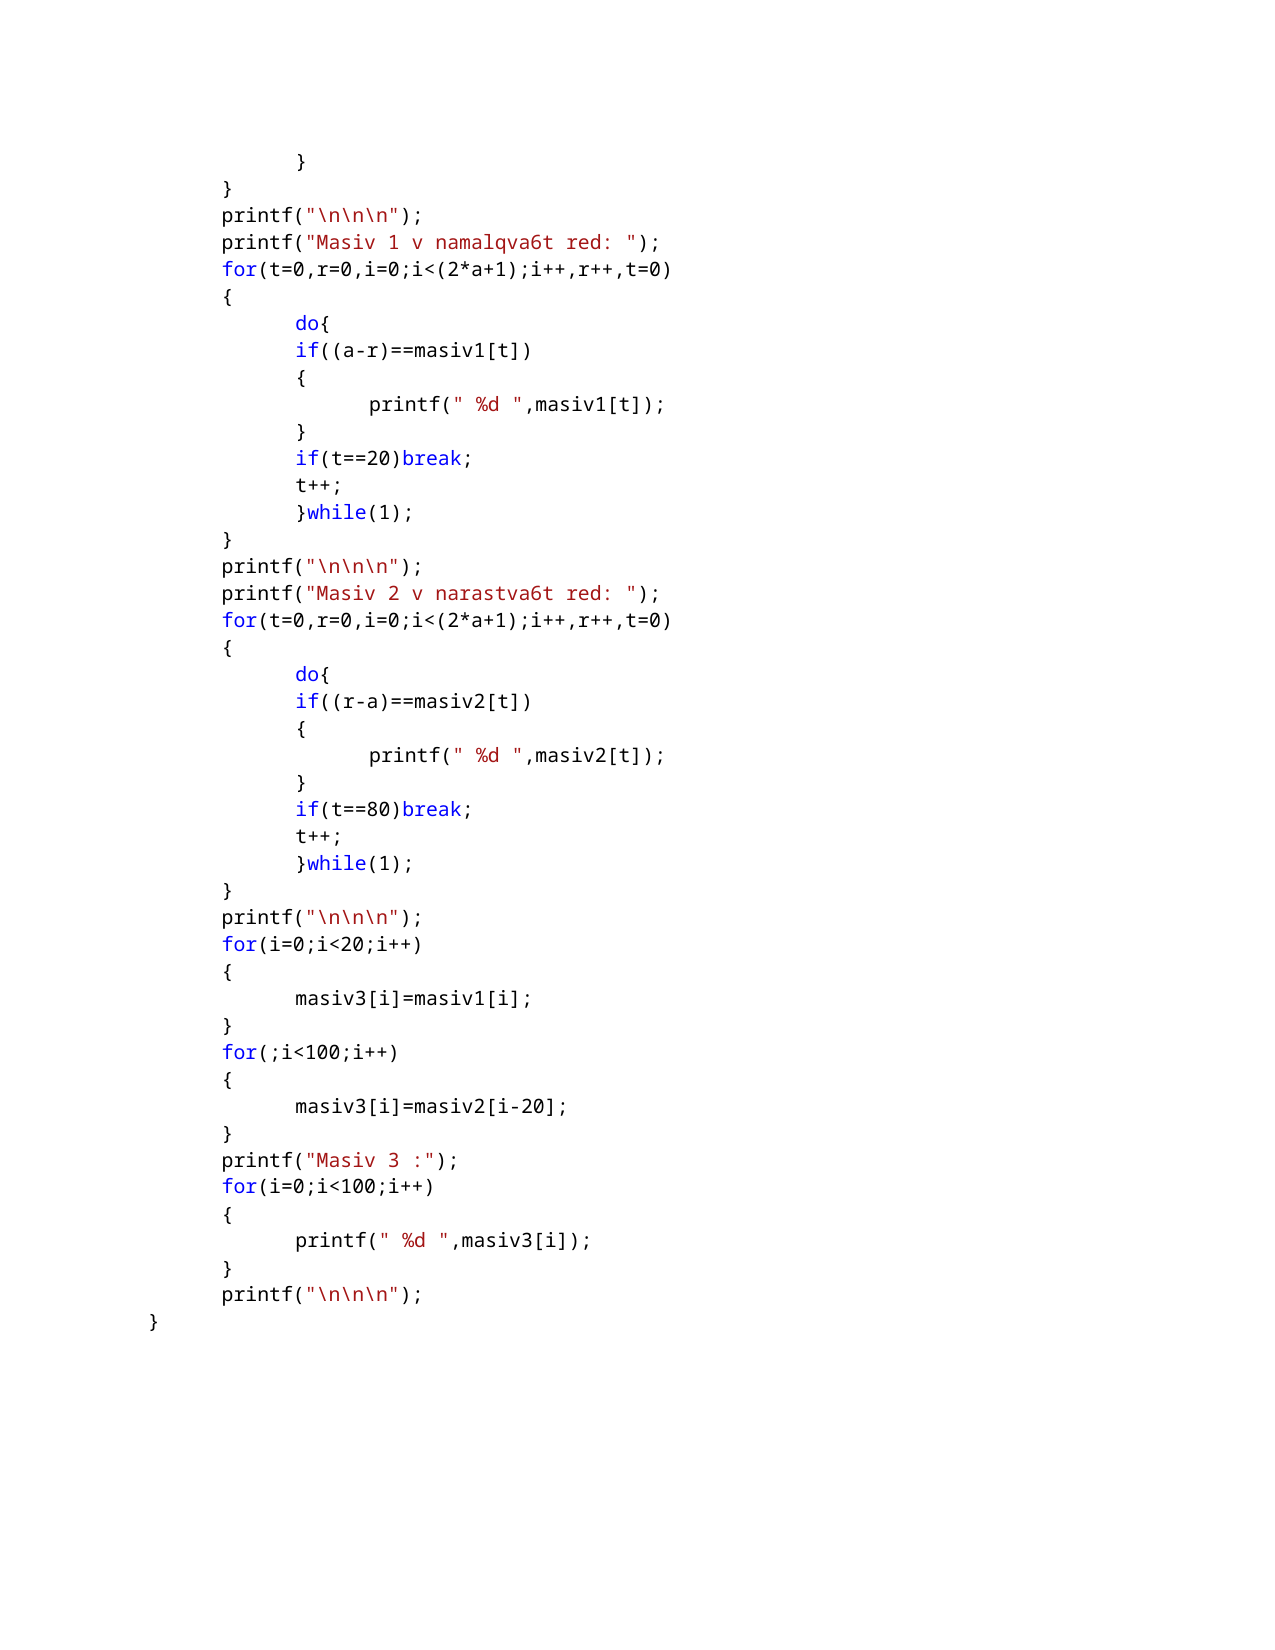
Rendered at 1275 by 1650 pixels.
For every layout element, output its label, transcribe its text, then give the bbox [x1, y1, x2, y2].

text } [148, 525, 1127, 552]
text } [148, 1308, 1127, 1335]
text } [148, 148, 1127, 174]
text printf("Masiv 1 v namalqva6t red: "); [148, 228, 1127, 256]
text { [148, 1200, 1127, 1227]
text { [148, 957, 1127, 984]
text t++; [148, 471, 1127, 498]
text for(t=0,r=0,i=0;i<(2*a+1);i++,r++,t=0) [148, 256, 1127, 282]
text if(t==20)break; [148, 444, 1127, 471]
text t++; [148, 822, 1127, 849]
text for(;i<100;i++) [148, 1038, 1127, 1065]
text } [148, 1119, 1127, 1146]
text for(i=0;i<100;i++) [148, 1173, 1127, 1200]
text }while(1); [148, 849, 1127, 876]
text { [148, 282, 1127, 309]
text printf("\n\n\n"); [148, 202, 1127, 228]
text { [148, 714, 1127, 741]
text for(i=0;i<20;i++) [148, 930, 1127, 957]
text } [148, 1011, 1127, 1038]
text if(t==80)break; [148, 795, 1127, 822]
text { [148, 633, 1127, 660]
text printf("Masiv 2 v narastva6t red: "); [148, 579, 1127, 606]
text printf("\n\n\n"); [148, 552, 1127, 579]
text masiv3[i]=masiv1[i]; [148, 984, 1127, 1011]
text printf(" %d ",masiv2[t]); [148, 741, 1127, 768]
text printf(" %d ",masiv1[t]); [148, 390, 1127, 417]
text } [148, 174, 1127, 202]
text if((a-r)==masiv1[t]) [148, 336, 1127, 363]
text } [148, 768, 1127, 795]
text } [148, 1254, 1127, 1281]
text printf("\n\n\n"); [148, 903, 1127, 930]
text do{ [148, 309, 1127, 336]
text } [148, 417, 1127, 444]
text { [148, 1065, 1127, 1092]
text do{ [148, 660, 1127, 687]
text } [148, 876, 1127, 903]
text printf("Masiv 3 :"); [148, 1146, 1127, 1173]
text for(t=0,r=0,i=0;i<(2*a+1);i++,r++,t=0) [148, 606, 1127, 633]
text { [148, 363, 1127, 390]
text if((r-a)==masiv2[t]) [148, 687, 1127, 714]
text printf(" %d ",masiv3[i]); [148, 1227, 1127, 1254]
text masiv3[i]=masiv2[i-20]; [148, 1092, 1127, 1119]
text printf("\n\n\n"); [148, 1281, 1127, 1308]
text }while(1); [148, 498, 1127, 525]
